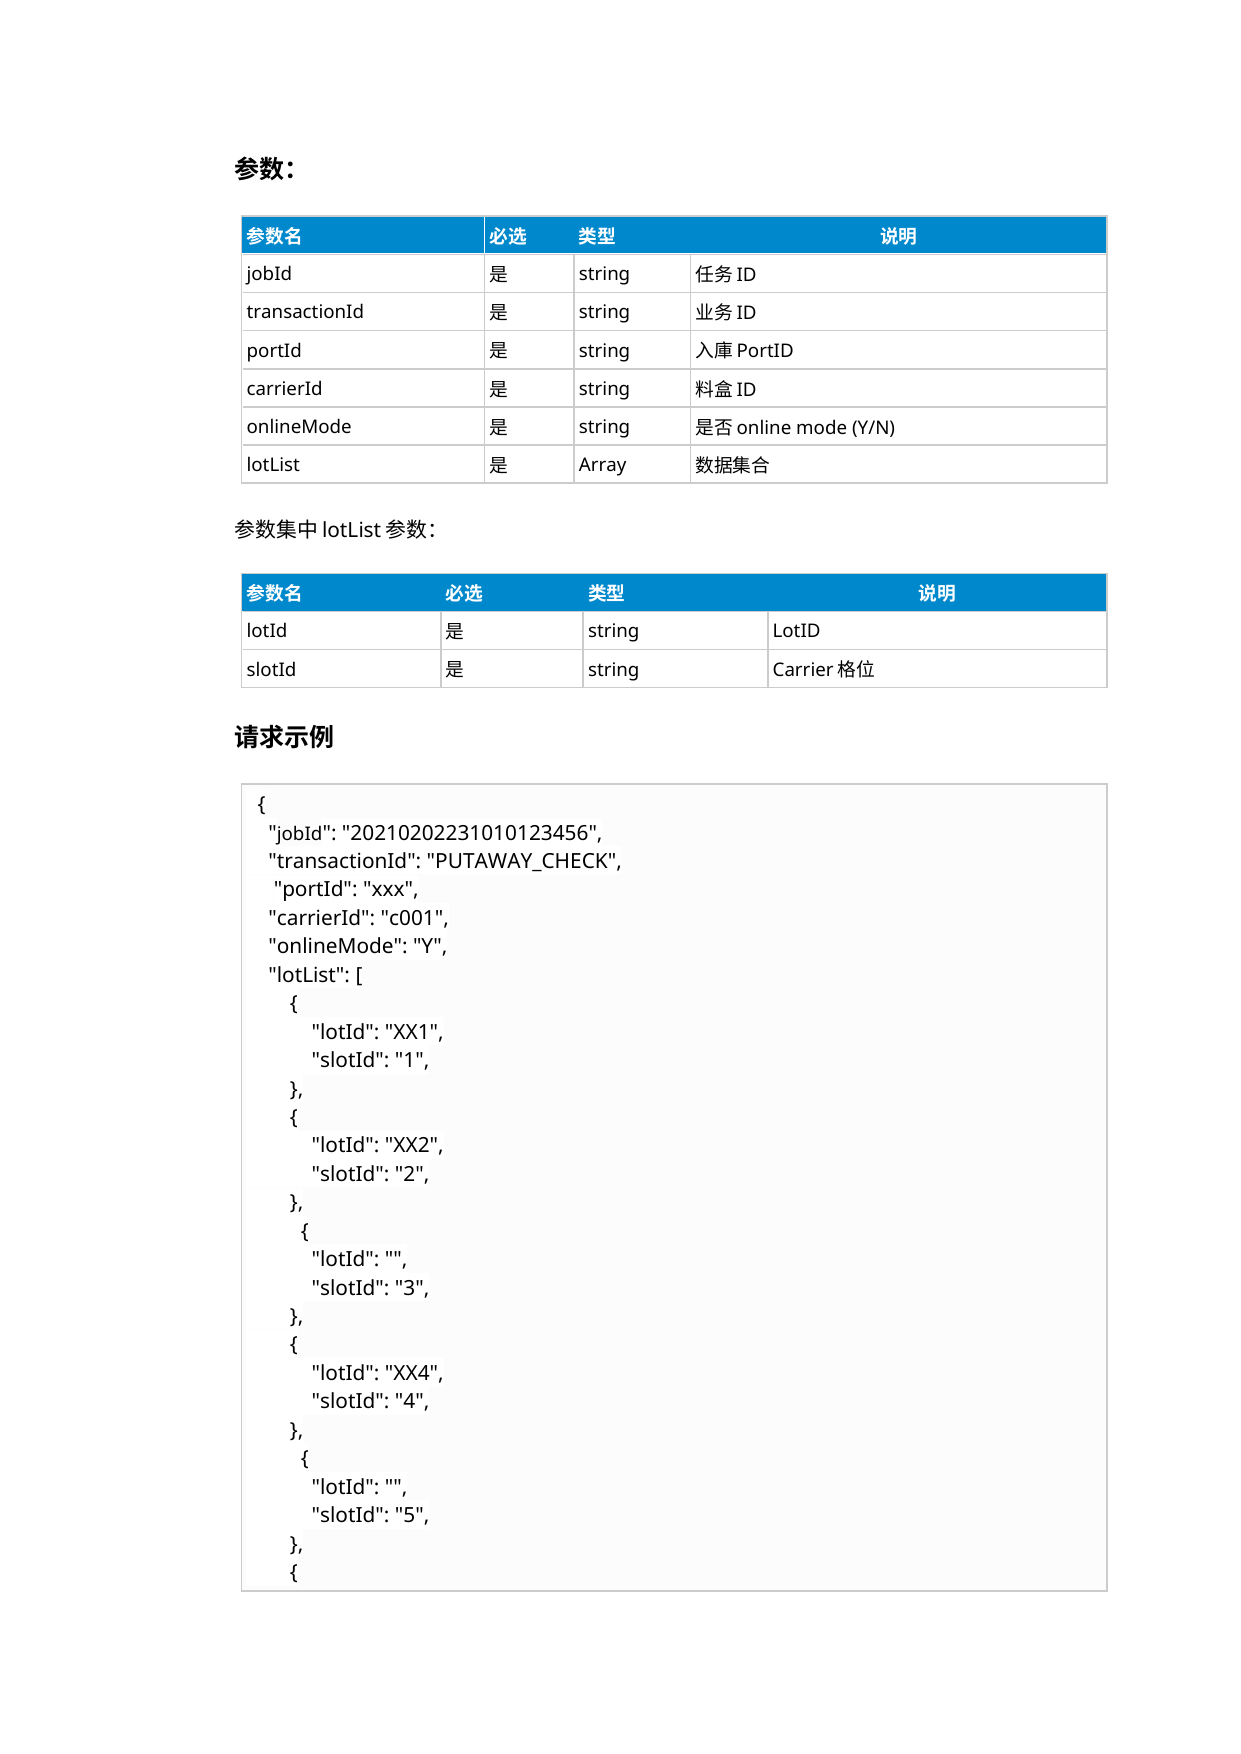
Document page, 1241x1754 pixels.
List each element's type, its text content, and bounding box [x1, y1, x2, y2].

table_header 说明 [768, 574, 1106, 611]
text 参数集中lotList参数： [234, 513, 1053, 543]
table_cell slotId [242, 650, 440, 687]
table_cell 是 [485, 293, 573, 330]
table_cell 是 [485, 370, 573, 406]
table_header 类型 [583, 574, 768, 611]
table_cell 料盒ID [691, 370, 1106, 406]
table_cell string [584, 612, 767, 649]
table_cell 是 [485, 446, 573, 482]
table_cell string [575, 293, 690, 330]
table_cell lotList [242, 445, 484, 482]
table_header 说明 [691, 217, 1106, 253]
table_cell jobId [242, 255, 484, 292]
table_cell 是否online mode (Y/N) [691, 408, 1106, 444]
table_cell 是 [442, 612, 582, 649]
table_header 参数名 [242, 217, 484, 253]
table_cell lotId [242, 612, 440, 649]
table_cell 入庫PortID [691, 331, 1106, 368]
table_cell portId [242, 331, 484, 368]
table_cell string [575, 255, 690, 292]
table_cell string [575, 408, 690, 444]
table_cell string [575, 331, 690, 368]
text 请求示例 [234, 718, 1053, 754]
table_cell 业务ID [691, 293, 1106, 330]
table_cell Array [575, 446, 690, 482]
table_cell transactionId [242, 293, 484, 330]
table_cell 任务ID [691, 255, 1106, 292]
table_header 参数名 [242, 574, 441, 611]
table_cell Carrier格位 [769, 650, 1106, 687]
table_cell 是 [485, 331, 573, 368]
table_header 必选 [485, 217, 574, 253]
table_cell onlineMode [242, 407, 484, 444]
table_header 必选 [441, 574, 583, 611]
table_cell string [575, 370, 690, 406]
table_cell carrierId [242, 369, 484, 406]
table_cell 是 [442, 650, 582, 687]
text 参数： [234, 150, 1053, 186]
table_cell 数据集合 [691, 446, 1106, 482]
table_cell LotID [769, 612, 1106, 649]
table_cell 是 [485, 408, 573, 444]
table_header 类型 [574, 217, 691, 253]
table_cell 是 [485, 255, 573, 292]
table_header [242, 785, 1106, 1590]
table_cell string [584, 650, 767, 687]
